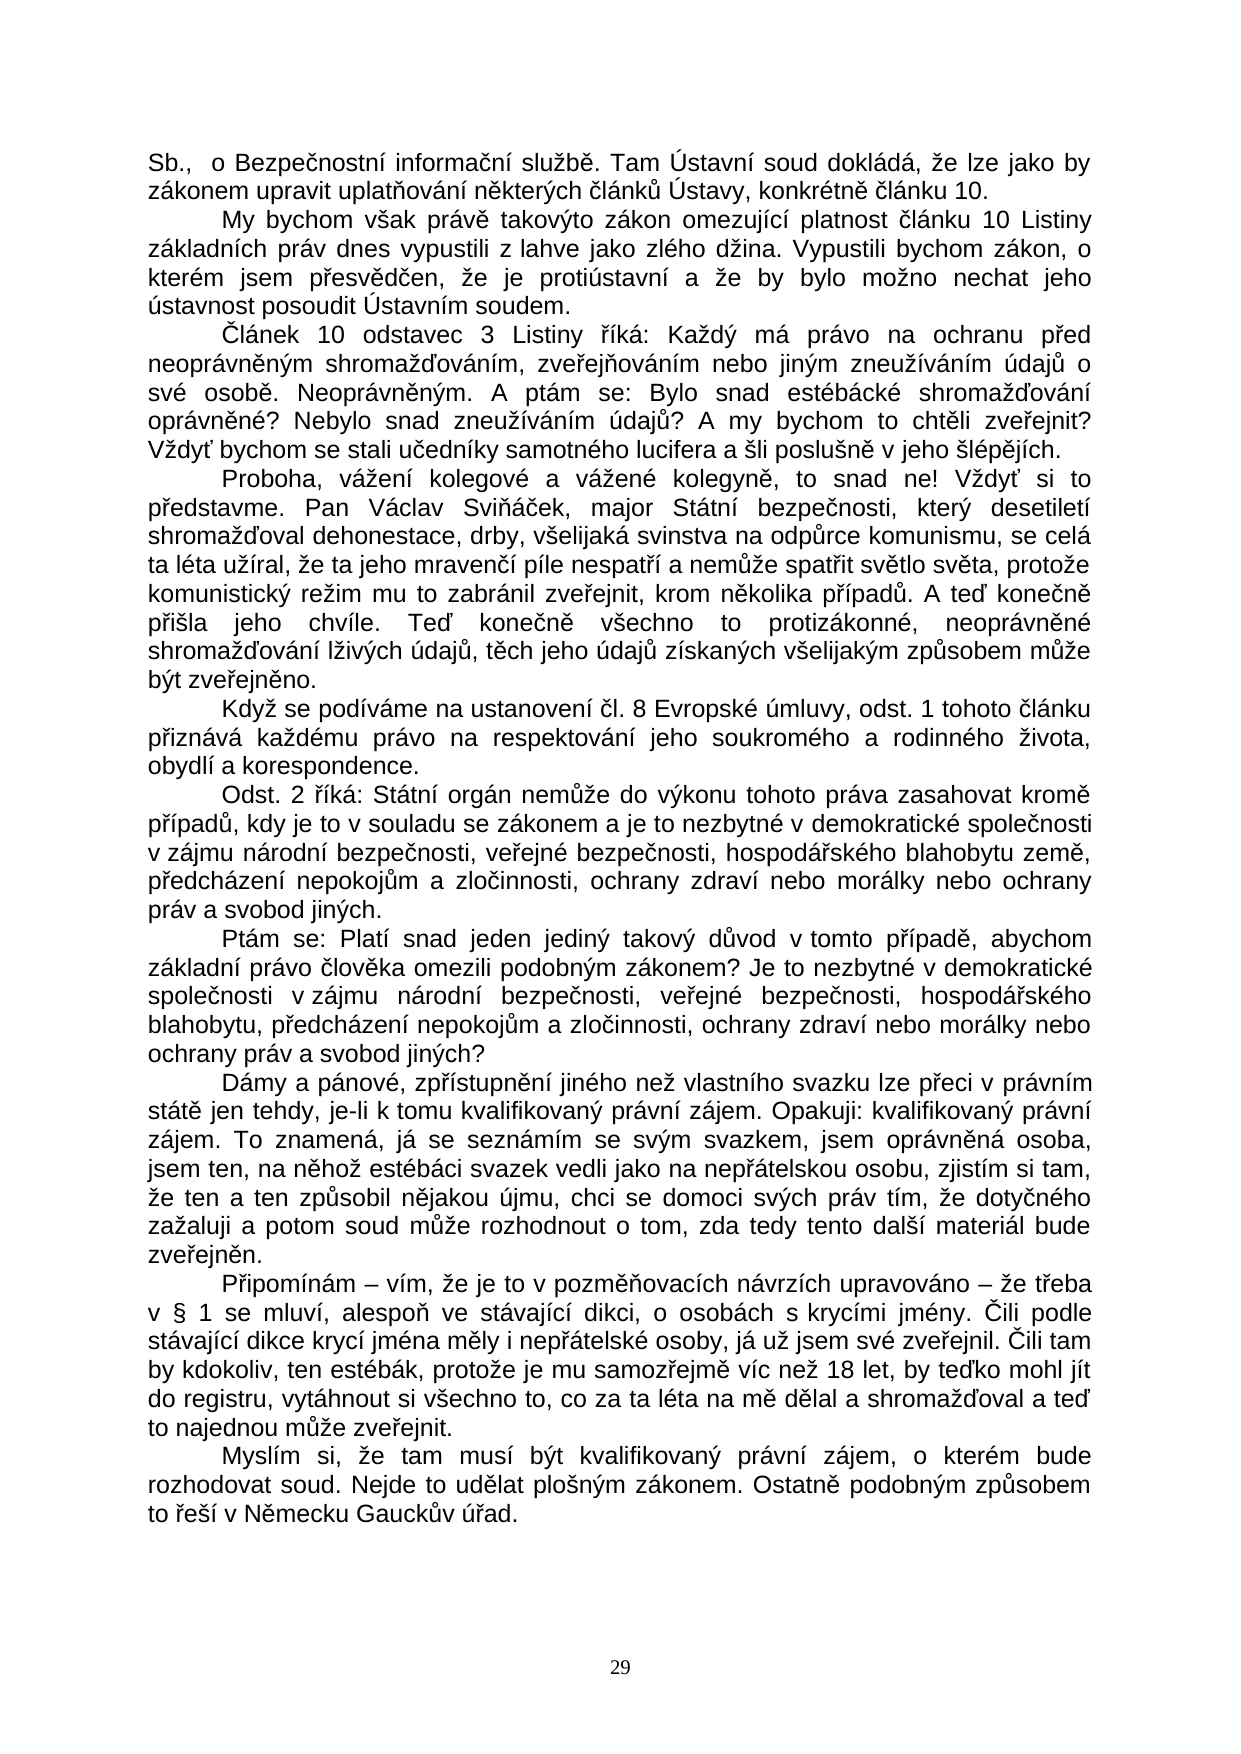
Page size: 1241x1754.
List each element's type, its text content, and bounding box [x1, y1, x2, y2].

text Myslím si, že tam musí být kvalifikovaný právní zájem, o kterém bude rozhodovat soud. Nejde to udělat plošným zákonem. Ostatně podobným způsobem to řeší v Německu Gauckův úřad. [148, 1441, 1093, 1528]
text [148, 148, 1093, 205]
text Připomínám – vím, že je to v pozměňovacích návrzích upravováno – že třeba v § 1 se mluví, alespoň ve stávající dikci, o osobách s krycími jmény. Čili podle stávající dikce krycí jména měly i nepřátelské osoby, já už jsem své zveřejnil. Čili tam by kdokoliv, ten estébák, protože je mu samozřejmě víc než 18 let, by teďko mohl jít do registru, vytáhnout si všechno to, co za ta léta na mě dělal a shromažďoval a teď to najednou může zveřejnit. [148, 1269, 1093, 1441]
text Proboha, vážení kolegové a vážené kolegyně, to snad ne! Vždyť si to představme. Pan Václav Sviňáček, major Státní bezpečnosti, který desetiletí shromažďoval dehonestace, drby, všelijaká svinstva na odpůrce komunismu, se celá ta léta užíral, že ta jeho mravenčí píle nespatří a nemůže spatřit světlo světa, protože komunistický režim mu to zabránil zveřejnit, krom několika případů. A teď konečně přišla jeho chvíle. Teď konečně všechno to protizákonné, neoprávněné shromažďování lživých údajů, těch jeho údajů získaných všelijakým způsobem může být zveřejněno. [148, 464, 1093, 694]
text Ptám se: Platí snad jeden jediný takový důvod v tomto případě, abychom základní právo člověka omezili podobným zákonem? Je to nezbytné v demokratické společnosti v zájmu národní bezpečnosti, veřejné bezpečnosti, hospodářského blahobytu, předcházení nepokojům a zločinnosti, ochrany zdraví nebo morálky nebo ochrany práv a svobod jiných? [148, 924, 1093, 1068]
text Odst. 2 říká: Státní orgán nemůže do výkonu tohoto práva zasahovat kromě případů, kdy je to v souladu se zákonem a je to nezbytné v demokratické společnosti v zájmu národní bezpečnosti, veřejné bezpečnosti, hospodářského blahobytu země, předcházení nepokojům a zločinnosti, ochrany zdraví nebo morálky nebo ochrany práv a svobod jiných. [148, 780, 1093, 924]
text Článek 10 odstavec 3 Listiny říká: Každý má právo na ochranu před neoprávněným shromažďováním, zveřejňováním nebo jiným zneužíváním údajů o své osobě. Neoprávněným. A ptám se: Bylo snad estébácké shromažďování oprávněné? Nebylo snad zneužíváním údajů? A my bychom to chtěli zveřejnit? Vždyť bychom se stali učedníky samotného lucifera a šli poslušně v jeho šlépějích. [148, 320, 1093, 464]
text Dámy a pánové, zpřístupnění jiného než vlastního svazku lze přeci v právním státě jen tehdy, je-li k tomu kvalifikovaný právní zájem. Opakuji: kvalifikovaný právní zájem. To znamená, já se seznámím se svým svazkem, jsem oprávněná osoba, jsem ten, na něhož estébáci svazek vedli jako na nepřátelskou osobu, zjistím si tam, že ten a ten způsobil nějakou újmu, chci se domoci svých práv tím, že dotyčného zažaluji a potom soud může rozhodnout o tom, zda tedy tento další materiál bude zveřejněn. [148, 1068, 1093, 1269]
text Když se podíváme na ustanovení čl. 8 Evropské úmluvy, odst. 1 tohoto článku přiznává každému právo na respektování jeho soukromého a rodinného života, obydlí a korespondence. [148, 694, 1093, 780]
text My bychom však právě takovýto zákon omezující platnost článku 10 Listiny základních práv dnes vypustili z lahve jako zlého džina. Vypustili bychom zákon, o kterém jsem přesvědčen, že je protiústavní a že by bylo možno nechat jeho ústavnost posoudit Ústavním soudem. [148, 205, 1093, 320]
